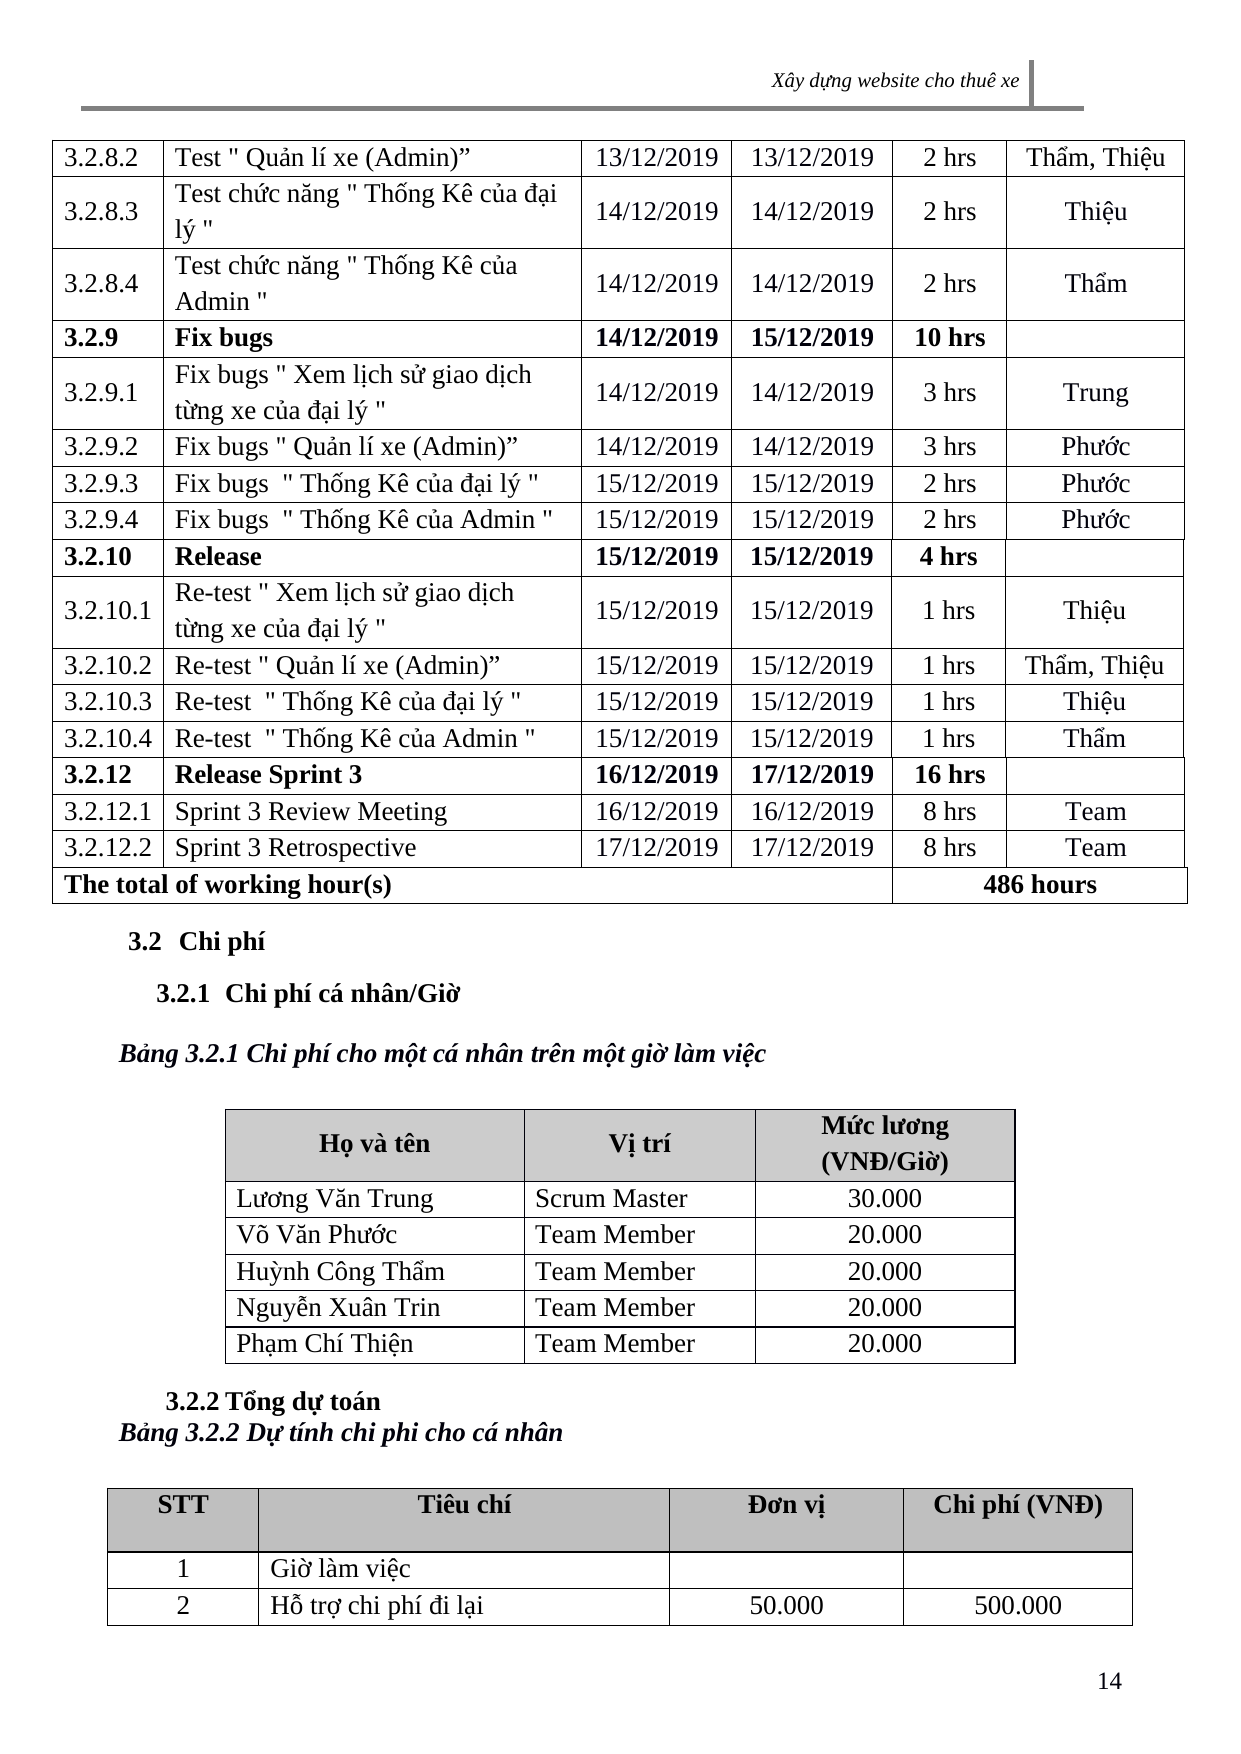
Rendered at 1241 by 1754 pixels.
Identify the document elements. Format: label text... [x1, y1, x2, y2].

table_cell 3.2.9 [53, 321, 163, 357]
table_header Đơn vị [670, 1489, 903, 1551]
table_cell 3.2.10 [53, 540, 163, 576]
table_cell Fix bugs " Xem lịch sử giao dịch từng xe của đại lý " [164, 358, 581, 429]
table_cell 50.000 [670, 1589, 903, 1625]
table_cell Nguyễn Xuân Trin [226, 1291, 524, 1326]
table_cell 3.2.10.4 [53, 722, 163, 757]
table_cell 1 hrs [892, 722, 1005, 757]
table_cell Thẩm, Thiệu [1007, 141, 1184, 176]
table_cell 10 hrs [893, 321, 1006, 357]
table_cell 14/12/2019 [582, 249, 731, 320]
table_cell 17/12/2019 [732, 758, 892, 794]
table_cell 2 [108, 1589, 258, 1625]
table_cell 3.2.12.2 [53, 831, 163, 867]
table_cell 15/12/2019 [582, 467, 731, 502]
text Bảng 3.2.2 Dự tính chi phi cho cá nhân [118, 1416, 1122, 1447]
table_cell 14/12/2019 [732, 177, 892, 248]
table_cell Team [1007, 795, 1184, 830]
table_cell Team Member [525, 1291, 755, 1326]
table_cell Trung [1007, 358, 1184, 429]
table_cell 15/12/2019 [732, 577, 891, 648]
table_cell 500.000 [904, 1589, 1132, 1625]
table_cell 1 [108, 1553, 258, 1588]
table_cell 3 hrs [893, 358, 1006, 429]
table_cell 20.000 [756, 1328, 1014, 1363]
table_cell Re-test " Thống Kê của Admin " [164, 722, 581, 757]
table_cell 14/12/2019 [582, 430, 731, 466]
table_cell Hỗ trợ chi phí đi lại [259, 1589, 669, 1625]
table_cell Fix bugs [164, 321, 581, 357]
table_cell Thẩm [1007, 249, 1184, 320]
table_cell Fix bugs " Quản lí xe (Admin)” [164, 430, 581, 466]
table_cell [1006, 540, 1183, 576]
table_cell 3.2.8.3 [53, 177, 163, 248]
table_cell 3.2.10.2 [53, 649, 163, 684]
table_cell 3.2.9.4 [53, 503, 163, 539]
table_cell 13/12/2019 [732, 141, 892, 176]
table_cell Võ Văn Phước [226, 1218, 524, 1253]
table_cell 14/12/2019 [582, 358, 731, 429]
table_cell Giờ làm việc [259, 1553, 669, 1588]
table_cell 3 hrs [893, 430, 1006, 466]
table_cell 3.2.8.2 [53, 141, 163, 176]
table_cell Thiệu [1007, 177, 1184, 248]
table_cell Sprint 3 Retrospective [164, 831, 581, 867]
table_cell Release Sprint 3 [164, 758, 581, 794]
table_cell 15/12/2019 [732, 540, 891, 576]
table_cell 17/12/2019 [582, 831, 731, 867]
table_header Họ và tên [226, 1110, 524, 1181]
table_cell 1 hrs [892, 685, 1005, 721]
table_cell Team Member [525, 1255, 755, 1290]
subtitle Chi phí cá nhân/Giờ [156, 977, 1122, 1008]
table_cell [904, 1553, 1132, 1588]
table_cell Phước [1007, 503, 1184, 539]
table_cell 15/12/2019 [732, 722, 891, 757]
table_cell 15/12/2019 [582, 503, 731, 539]
table_cell 3.2.9.1 [53, 358, 163, 429]
table_cell 15/12/2019 [732, 685, 891, 721]
table_cell 17/12/2019 [732, 831, 892, 867]
table_cell Test " Quản lí xe (Admin)” [164, 141, 581, 176]
table_cell 2 hrs [893, 177, 1006, 248]
table_cell Team Member [525, 1218, 755, 1253]
table_cell 15/12/2019 [582, 540, 731, 576]
table_header STT [108, 1489, 258, 1551]
table_cell [670, 1553, 903, 1588]
table_cell 8 hrs [893, 795, 1006, 830]
table_cell 14/12/2019 [732, 430, 892, 466]
table_cell The total of working hour(s) [53, 868, 892, 903]
table_cell Test chức năng " Thống Kê của Admin " [164, 249, 581, 320]
table_cell [1007, 758, 1184, 794]
table_cell Fix bugs " Thống Kê của đại lý " [164, 467, 581, 502]
table_cell 2 hrs [893, 503, 1006, 539]
table_cell 14/12/2019 [582, 177, 731, 248]
table_cell [1007, 321, 1184, 357]
table_cell Thiệu [1006, 685, 1183, 721]
table_cell 4 hrs [892, 540, 1005, 576]
table_cell Thiệu [1006, 577, 1183, 648]
table_cell Re-test " Quản lí xe (Admin)” [164, 649, 581, 684]
table_cell 15/12/2019 [732, 503, 892, 539]
table_cell 15/12/2019 [732, 649, 891, 684]
table_cell 20.000 [756, 1218, 1014, 1253]
table_cell 15/12/2019 [582, 649, 731, 684]
table_cell 16/12/2019 [582, 758, 731, 794]
table_cell 13/12/2019 [582, 141, 731, 176]
table_cell 3.2.10.3 [53, 685, 163, 721]
table_cell Phước [1007, 430, 1184, 466]
table_cell 14/12/2019 [732, 358, 892, 429]
table_header Chi phí (VNĐ) [904, 1489, 1132, 1551]
table_cell Team Member [525, 1328, 755, 1363]
table_cell 3.2.12.1 [53, 795, 163, 830]
table_cell 15/12/2019 [582, 685, 731, 721]
table_cell Release [164, 540, 581, 576]
table_cell 3.2.9.3 [53, 467, 163, 502]
table_cell 16/12/2019 [732, 795, 892, 830]
table_cell 20.000 [756, 1291, 1014, 1326]
table_cell 14/12/2019 [732, 249, 892, 320]
table_cell Test chức năng " Thống Kê của đại lý " [164, 177, 581, 248]
table_cell 2 hrs [893, 141, 1006, 176]
table_cell 3.2.9.2 [53, 430, 163, 466]
table_cell 2 hrs [893, 467, 1006, 502]
table_cell Phạm Chí Thiện [226, 1328, 524, 1363]
table_cell 486 hours [893, 868, 1187, 903]
subtitle Chi phí [128, 925, 1122, 956]
table_cell 20.000 [756, 1255, 1014, 1290]
table_cell Sprint 3 Review Meeting [164, 795, 581, 830]
table_cell 3.2.10.1 [53, 577, 163, 648]
table_cell Re-test " Thống Kê của đại lý " [164, 685, 581, 721]
table_cell 2 hrs [893, 249, 1006, 320]
table_header Tiêu chí [259, 1489, 669, 1551]
table_cell 15/12/2019 [582, 722, 731, 757]
table_cell Phước [1007, 467, 1184, 502]
table_header Mức lương (VNĐ/Giờ) [756, 1110, 1014, 1181]
table_cell Lương Văn Trung [226, 1182, 524, 1217]
table_cell 3.2.12 [53, 758, 163, 794]
table_cell 1 hrs [892, 577, 1005, 648]
table_cell Huỳnh Công Thẩm [226, 1255, 524, 1290]
table_cell 8 hrs [893, 831, 1006, 867]
table_cell 14/12/2019 [582, 321, 731, 357]
subtitle Tổng dự toán [165, 1385, 1122, 1416]
table_cell 15/12/2019 [732, 321, 892, 357]
table_cell 15/12/2019 [732, 467, 892, 502]
text Bảng 3.2.1 Chi phí cho một cá nhân trên một giờ làm việc [118, 1037, 1122, 1068]
table_cell Thẩm [1006, 722, 1183, 757]
table_cell Team [1007, 831, 1184, 867]
table_cell 16 hrs [893, 758, 1006, 794]
table_cell Thẩm, Thiệu [1006, 649, 1183, 684]
table_cell Fix bugs " Thống Kê của Admin " [164, 503, 581, 539]
table_cell Re-test " Xem lịch sử giao dịch từng xe của đại lý " [164, 577, 581, 648]
table_header Vị trí [525, 1110, 755, 1181]
table_cell 16/12/2019 [582, 795, 731, 830]
table_cell 3.2.8.4 [53, 249, 163, 320]
table_cell Scrum Master [525, 1182, 755, 1217]
table_cell 1 hrs [892, 649, 1005, 684]
table_cell 15/12/2019 [582, 577, 731, 648]
table_cell 30.000 [756, 1182, 1014, 1217]
